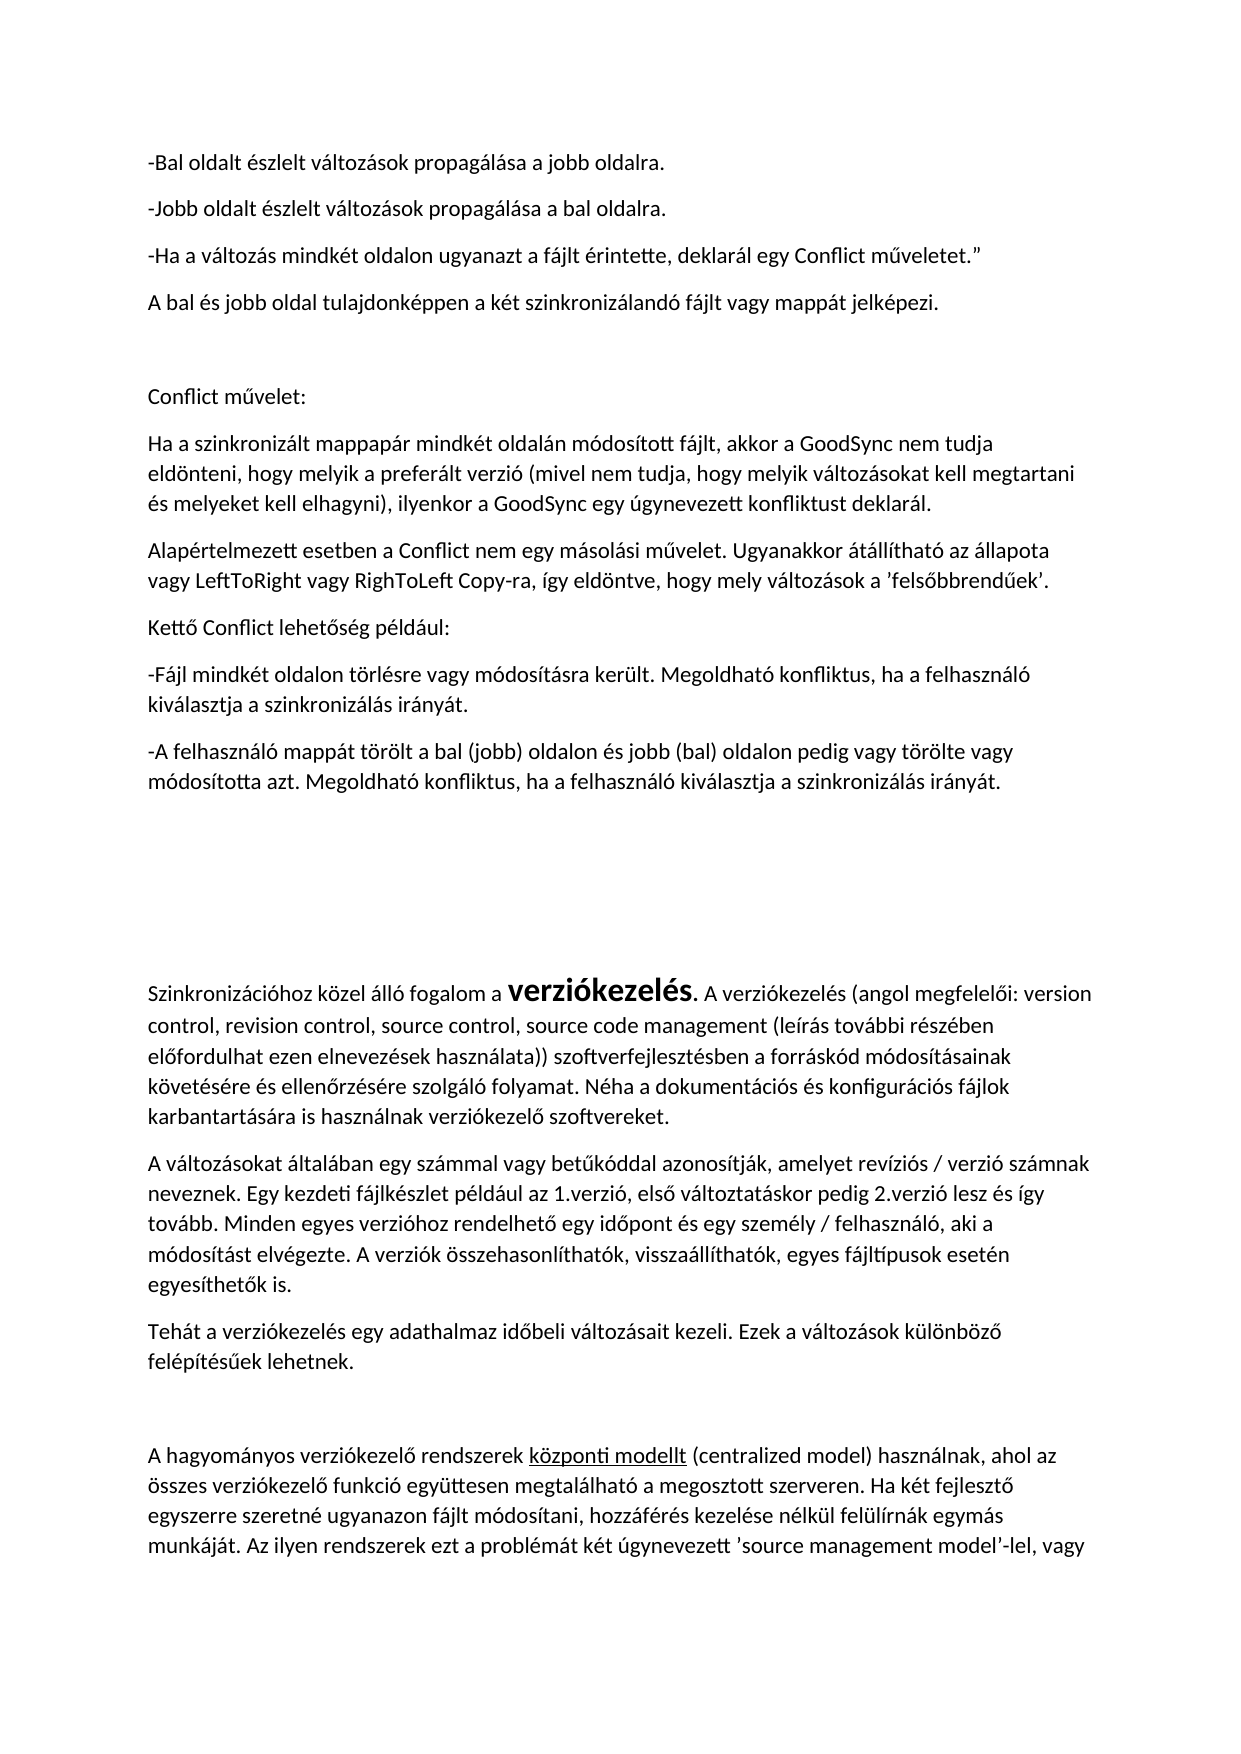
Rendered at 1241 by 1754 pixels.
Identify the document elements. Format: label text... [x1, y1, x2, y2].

text Kettő Conflict lehetőség például: [148, 613, 1093, 641]
text A bal és jobb oldal tulajdonképpen a két szinkronizálandó fájlt vagy mappát jelképezi. [148, 288, 1093, 316]
text Alapértelmezett esetben a Conflict nem egy másolási művelet. Ugyanakkor átállítható az állapota vagy LeftToRight vagy RighToLeft Copy-ra, így eldöntve, hogy mely változások a ’felsőbbrendűek’. [148, 536, 1093, 594]
text Ha a szinkronizált mappapár mindkét oldalán módosított fájlt, akkor a GoodSync nem tudja eldönteni, hogy melyik a preferált verzió (mivel nem tudja, hogy melyik változásokat kell megtartani és melyeket kell elhagyni), ilyenkor a GoodSync egy úgynevezett konfliktust deklarál. [148, 429, 1093, 517]
text Szinkronizációhoz közel álló fogalom a verziókezelés. A verziókezelés (angol megfelelői: version control, revision control, source control, source code management (leírás további részében előfordulhat ezen elnevezések használata)) szoftverfejlesztésben a forráskód módosításainak követésére és ellenőrzésére szolgáló folyamat. Néha a dokumentációs és konfigurációs fájlok karbantartására is használnak verziókezelő szoftvereket. [148, 969, 1093, 1130]
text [148, 1441, 1093, 1559]
text A változásokat általában egy számmal vagy betűkóddal azonosítják, amelyet revíziós / verzió számnak neveznek. Egy kezdeti fájlkészlet például az 1.verzió, első változtatáskor pedig 2.verzió lesz és így tovább. Minden egyes verzióhoz rendelhető egy időpont és egy személy / felhasználó, aki a módosítást elvégezte. A verziók összehasonlíthatók, visszaállíthatók, egyes fájltípusok esetén egyesíthetők is. [148, 1149, 1093, 1298]
text -Bal oldalt észlelt változások propagálása a jobb oldalra. [148, 148, 1093, 176]
text Conflict művelet: [148, 382, 1093, 410]
text Tehát a verziókezelés egy adathalmaz időbeli változásait kezeli. Ezek a változások különböző felépítésűek lehetnek. [148, 1317, 1093, 1375]
text -Jobb oldalt észlelt változások propagálása a bal oldalra. [148, 194, 1093, 222]
text -Ha a változás mindkét oldalon ugyanazt a fájlt érintette, deklarál egy Conflict műveletet.” [148, 241, 1093, 269]
text -A felhasználó mappát törölt a bal (jobb) oldalon és jobb (bal) oldalon pedig vagy törölte vagy módosította azt. Megoldható konfliktus, ha a felhasználó kiválasztja a szinkronizálás irányát. [148, 737, 1093, 795]
text -Fájl mindkét oldalon törlésre vagy módosításra került. Megoldható konfliktus, ha a felhasználó kiválasztja a szinkronizálás irányát. [148, 660, 1093, 718]
